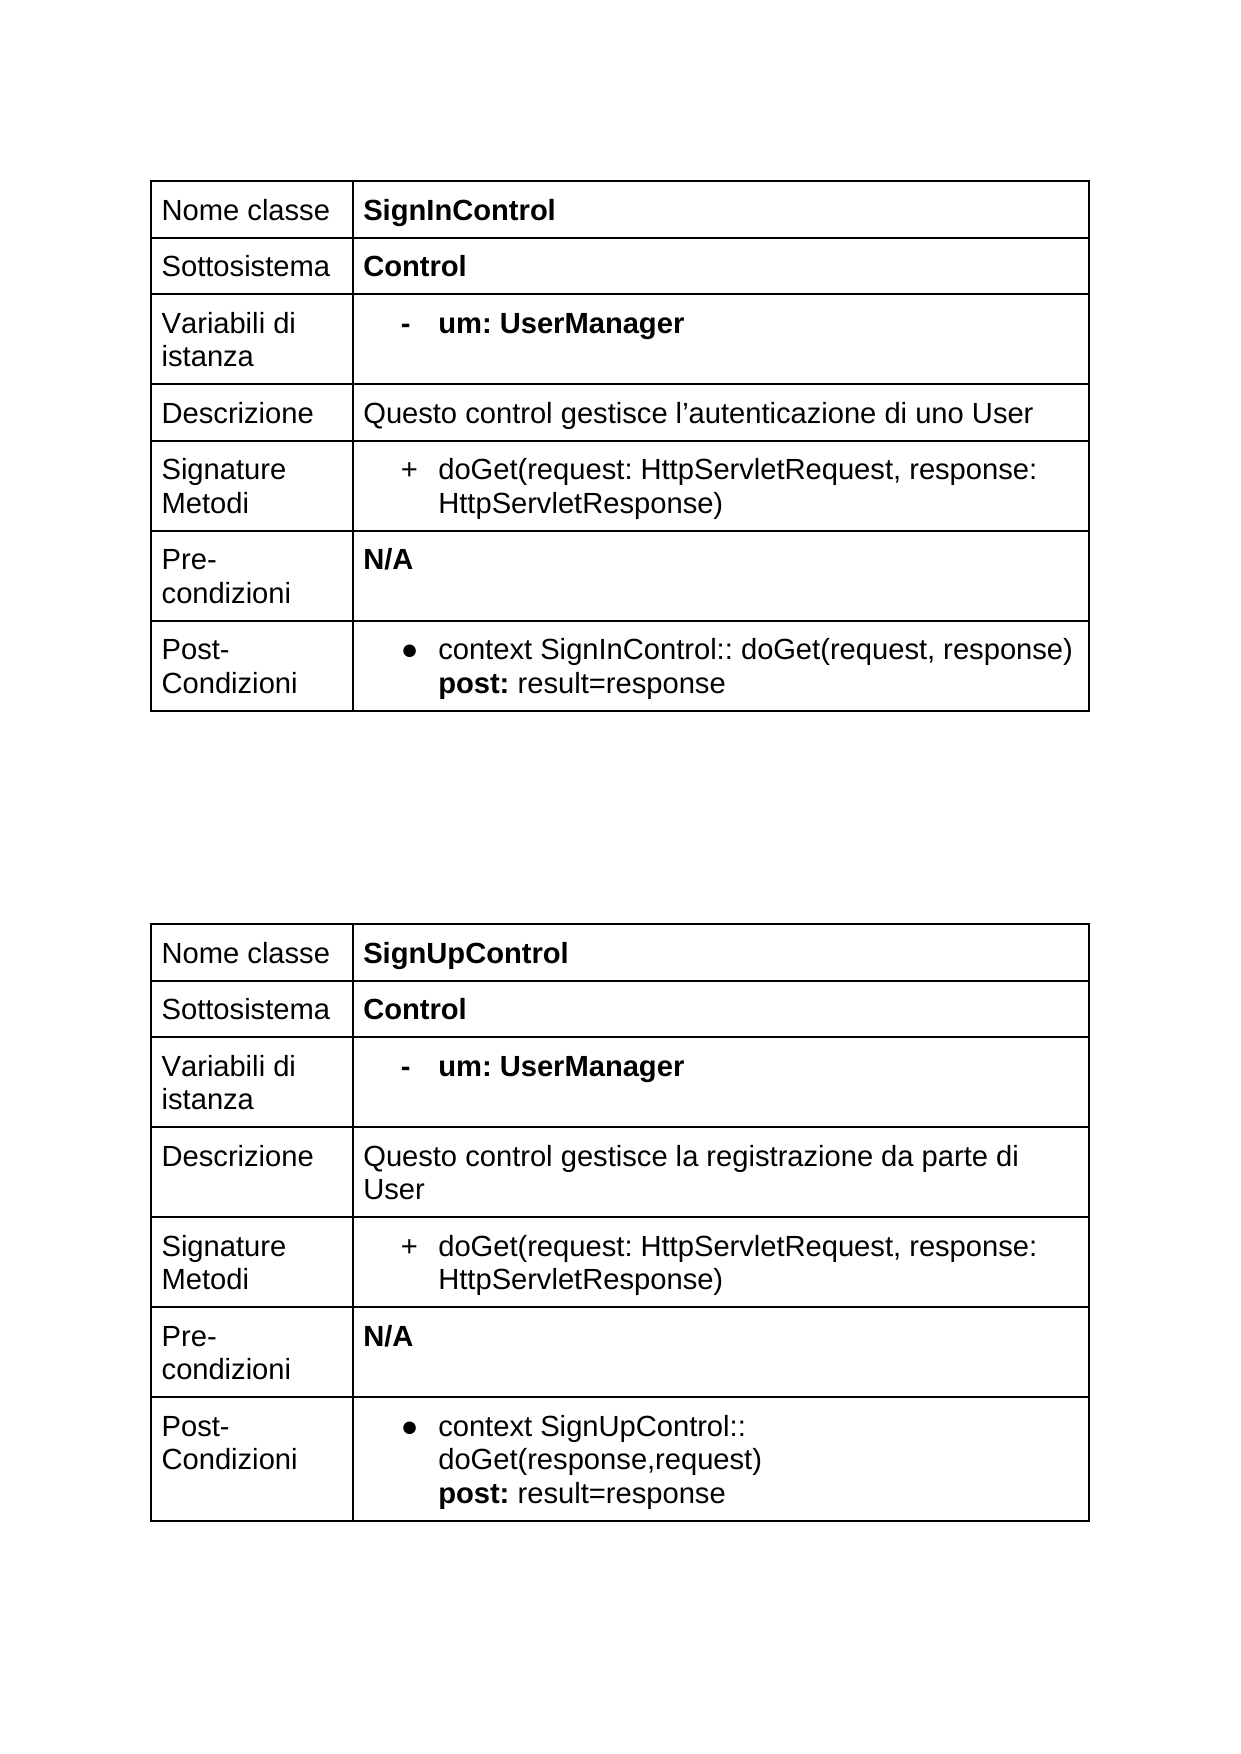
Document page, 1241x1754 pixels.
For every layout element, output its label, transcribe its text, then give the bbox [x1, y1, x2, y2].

table_cell Variabili di istanza [152, 1038, 352, 1126]
table_header SignInControl [354, 182, 1088, 237]
table_cell Questo control gestisce l’autenticazione di uno User [354, 385, 1088, 439]
table_cell Pre-condizioni [152, 532, 352, 619]
table_cell Control [354, 982, 1088, 1036]
table_cell Sottosistema [152, 982, 352, 1036]
table_cell Signature Metodi [152, 442, 352, 529]
table_cell Descrizione [152, 1128, 352, 1216]
table_cell Descrizione [152, 385, 352, 439]
table_cell doGet(request: HttpServletRequest, response: HttpServletResponse) [354, 442, 1088, 529]
table_cell Post-Condizioni [152, 1398, 352, 1519]
table_cell context SignInControl:: doGet(request, response) post: result=response [354, 622, 1088, 709]
table_cell Sottosistema [152, 239, 352, 293]
table_header Nome classe [152, 182, 352, 237]
table_cell Signature Metodi [152, 1218, 352, 1306]
table_cell N/A [354, 532, 1088, 619]
table_cell Questo control gestisce la registrazione da parte di User [354, 1128, 1088, 1216]
table_cell doGet(request: HttpServletRequest, response: HttpServletResponse) [354, 1218, 1088, 1306]
table_cell Variabili di istanza [152, 295, 352, 383]
table_cell Post-Condizioni [152, 622, 352, 709]
table_cell context SignUpControl:: doGet(response,request) post: result=response [354, 1398, 1088, 1519]
table_cell um: UserManager [354, 1038, 1088, 1126]
table_cell N/A [354, 1308, 1088, 1396]
table_cell Pre-condizioni [152, 1308, 352, 1396]
table_cell Control [354, 239, 1088, 293]
table_cell um: UserManager [354, 295, 1088, 383]
table_header SignUpControl [354, 925, 1088, 979]
table_header Nome classe [152, 925, 352, 979]
